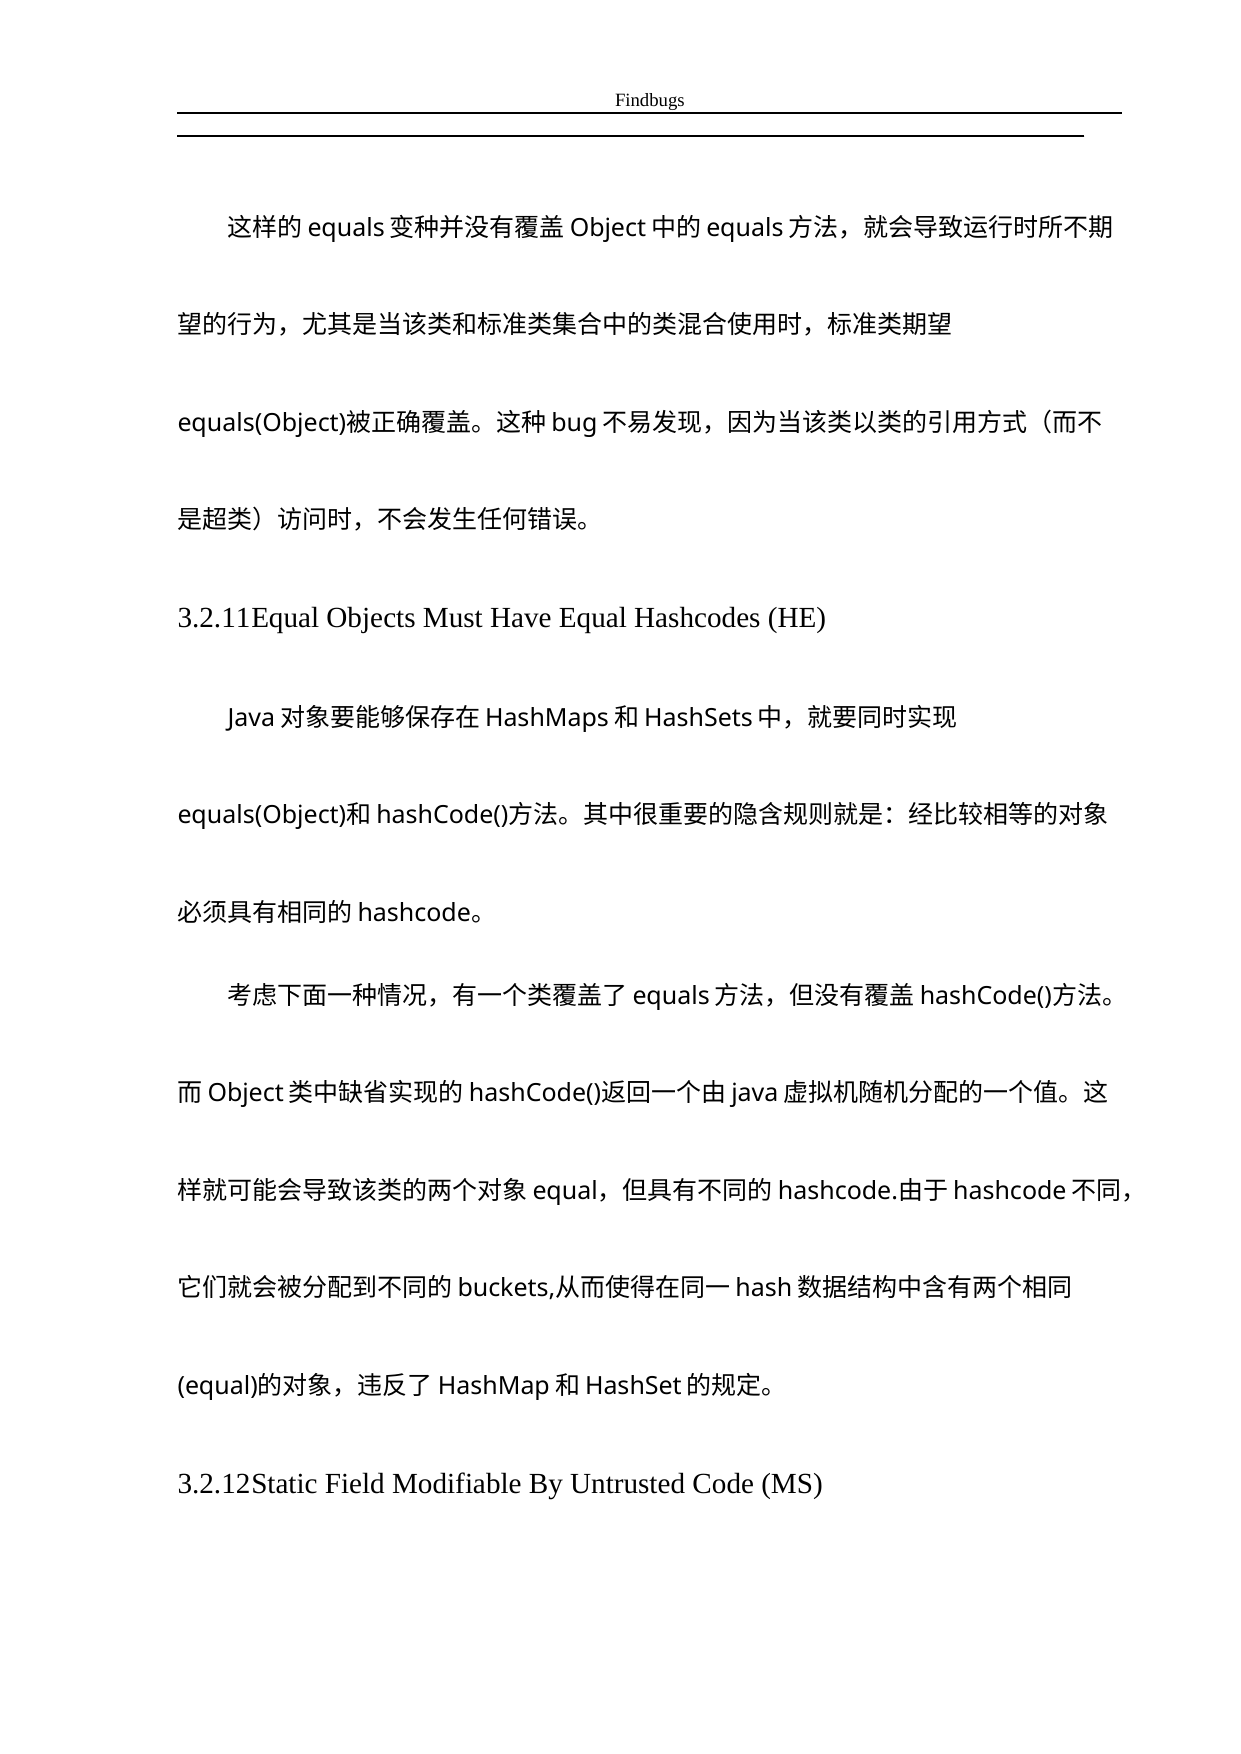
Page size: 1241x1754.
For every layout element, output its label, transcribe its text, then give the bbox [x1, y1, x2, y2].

text 考虑下面一种情况，有一个类覆盖了equals方法，但没有覆盖hashCode()方法。而Object类中缺省实现的hashCode()返回一个由java虚拟机随机分配的一个值。这样就可能会导致该类的两个对象equal，但具有不同的hashcode.由于hashcode不同，它们就会被分配到不同的buckets,从而使得在同一hash数据结构中含有两个相同(equal)的对象，违反了HashMap和HashSet的规定。 [177, 961, 1122, 1416]
subtitle Static Field Modifiable By Untrusted Code (MS) [177, 1450, 1122, 1515]
text 这样的equals变种并没有覆盖Object中的equals方法，就会导致运行时所不期望的行为，尤其是当该类和标准类集合中的类混合使用时，标准类期望equals(Object)被正确覆盖。这种bug不易发现，因为当该类以类的引用方式（而不是超类）访问时，不会发生任何错误。 [177, 193, 1122, 550]
text Java对象要能够保存在HashMaps和HashSets中，就要同时实现equals(Object)和hashCode()方法。其中很重要的隐含规则就是：经比较相等的对象必须具有相同的hashcode。 [177, 683, 1122, 943]
subtitle Equal Objects Must Have Equal Hashcodes (HE) [177, 585, 1122, 650]
